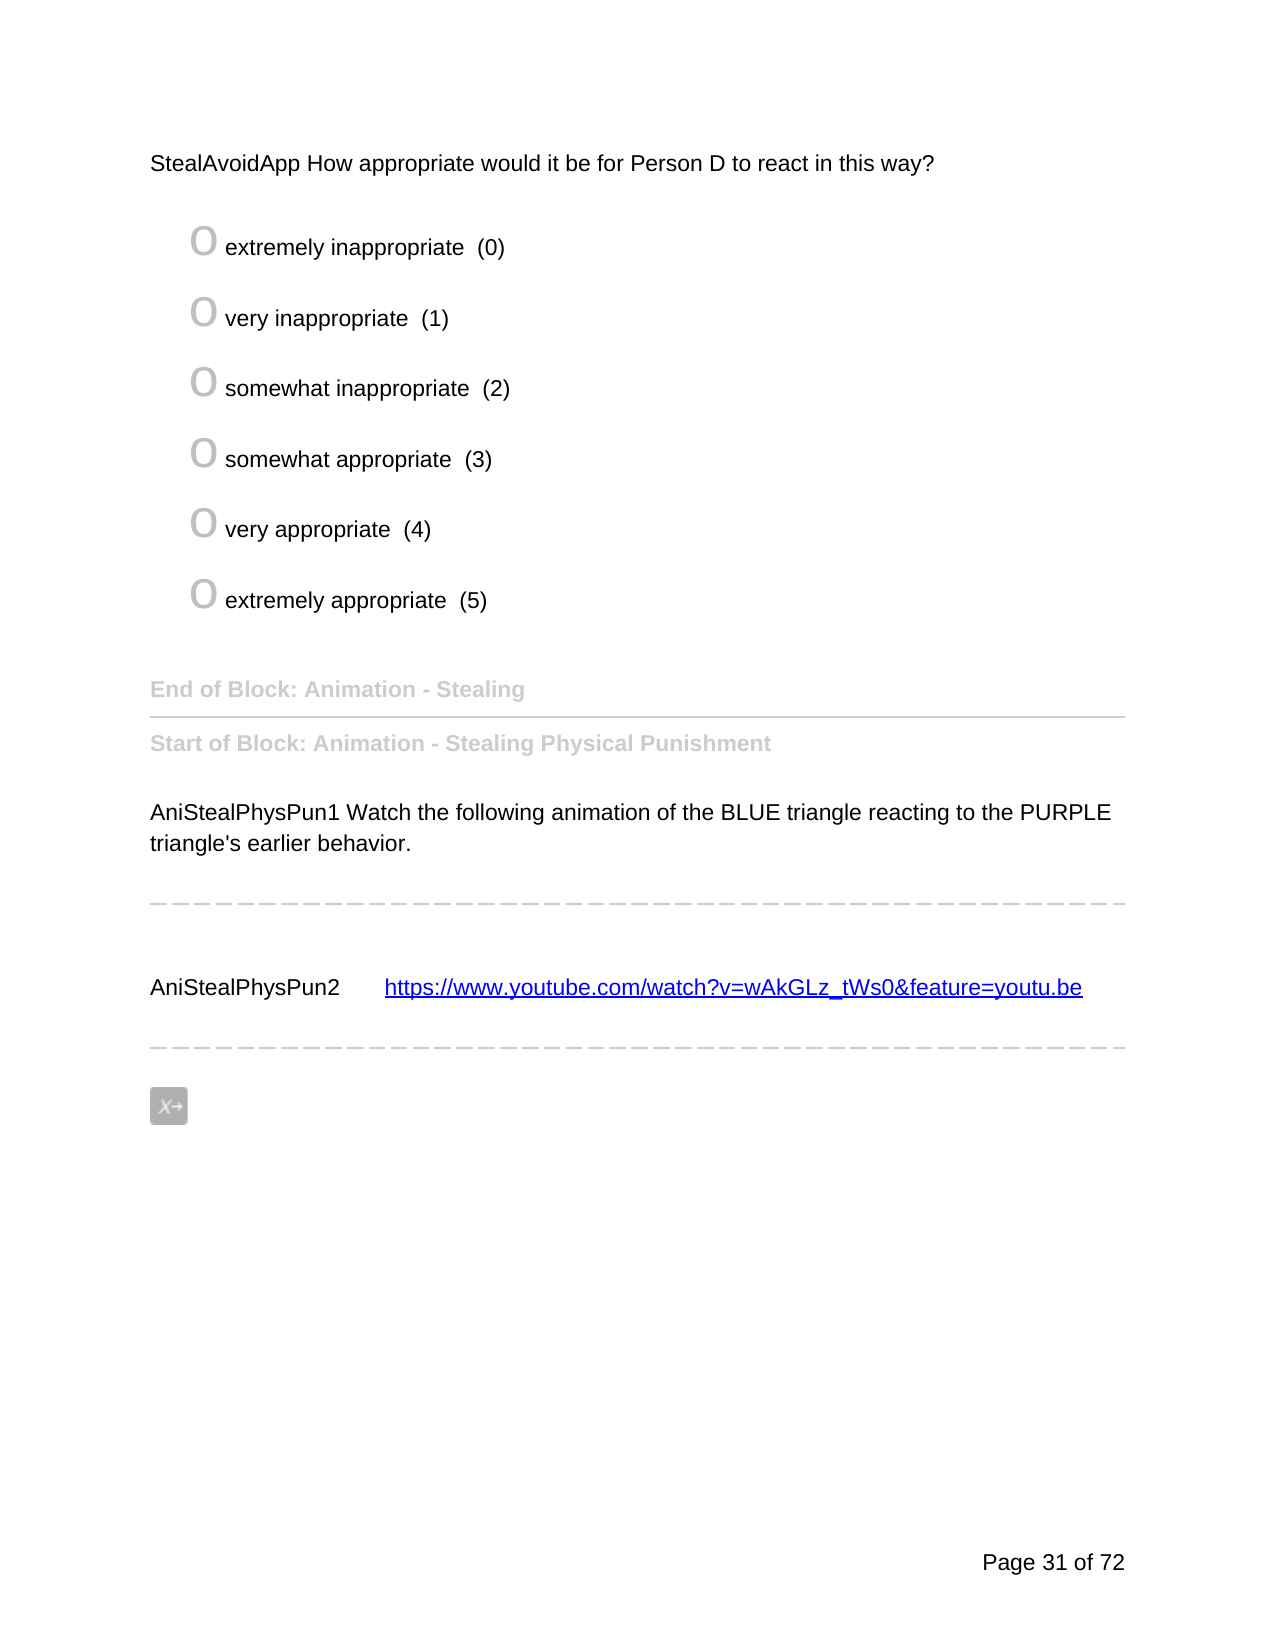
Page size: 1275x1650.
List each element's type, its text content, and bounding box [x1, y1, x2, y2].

list somewhat inappropriate (2) [187, 351, 1125, 413]
text Start of Block: Animation - Stealing Physical Punishment [150, 730, 1125, 757]
list very appropriate (4) [187, 492, 1125, 554]
list very inappropriate (1) [187, 281, 1125, 342]
text StealAvoidApp How appropriate would it be for Person D to react in this way? [150, 150, 1125, 207]
list extremely appropriate (5) [187, 563, 1125, 624]
text AniStealPhysPun2 https://www.youtube.com/watch?v=wAkGLz_tWs0&feature=youtu.be [150, 974, 1125, 1000]
list somewhat appropriate (3) [187, 422, 1125, 483]
text AniStealPhysPun1 Watch the following animation of the BLUE triangle reacting to the PURPLE triangle's earlier behavior. [150, 799, 1125, 856]
text End of Block: Animation - Stealing [150, 676, 1125, 703]
picture [150, 1087, 188, 1125]
list extremely inappropriate (0) [187, 210, 1125, 272]
